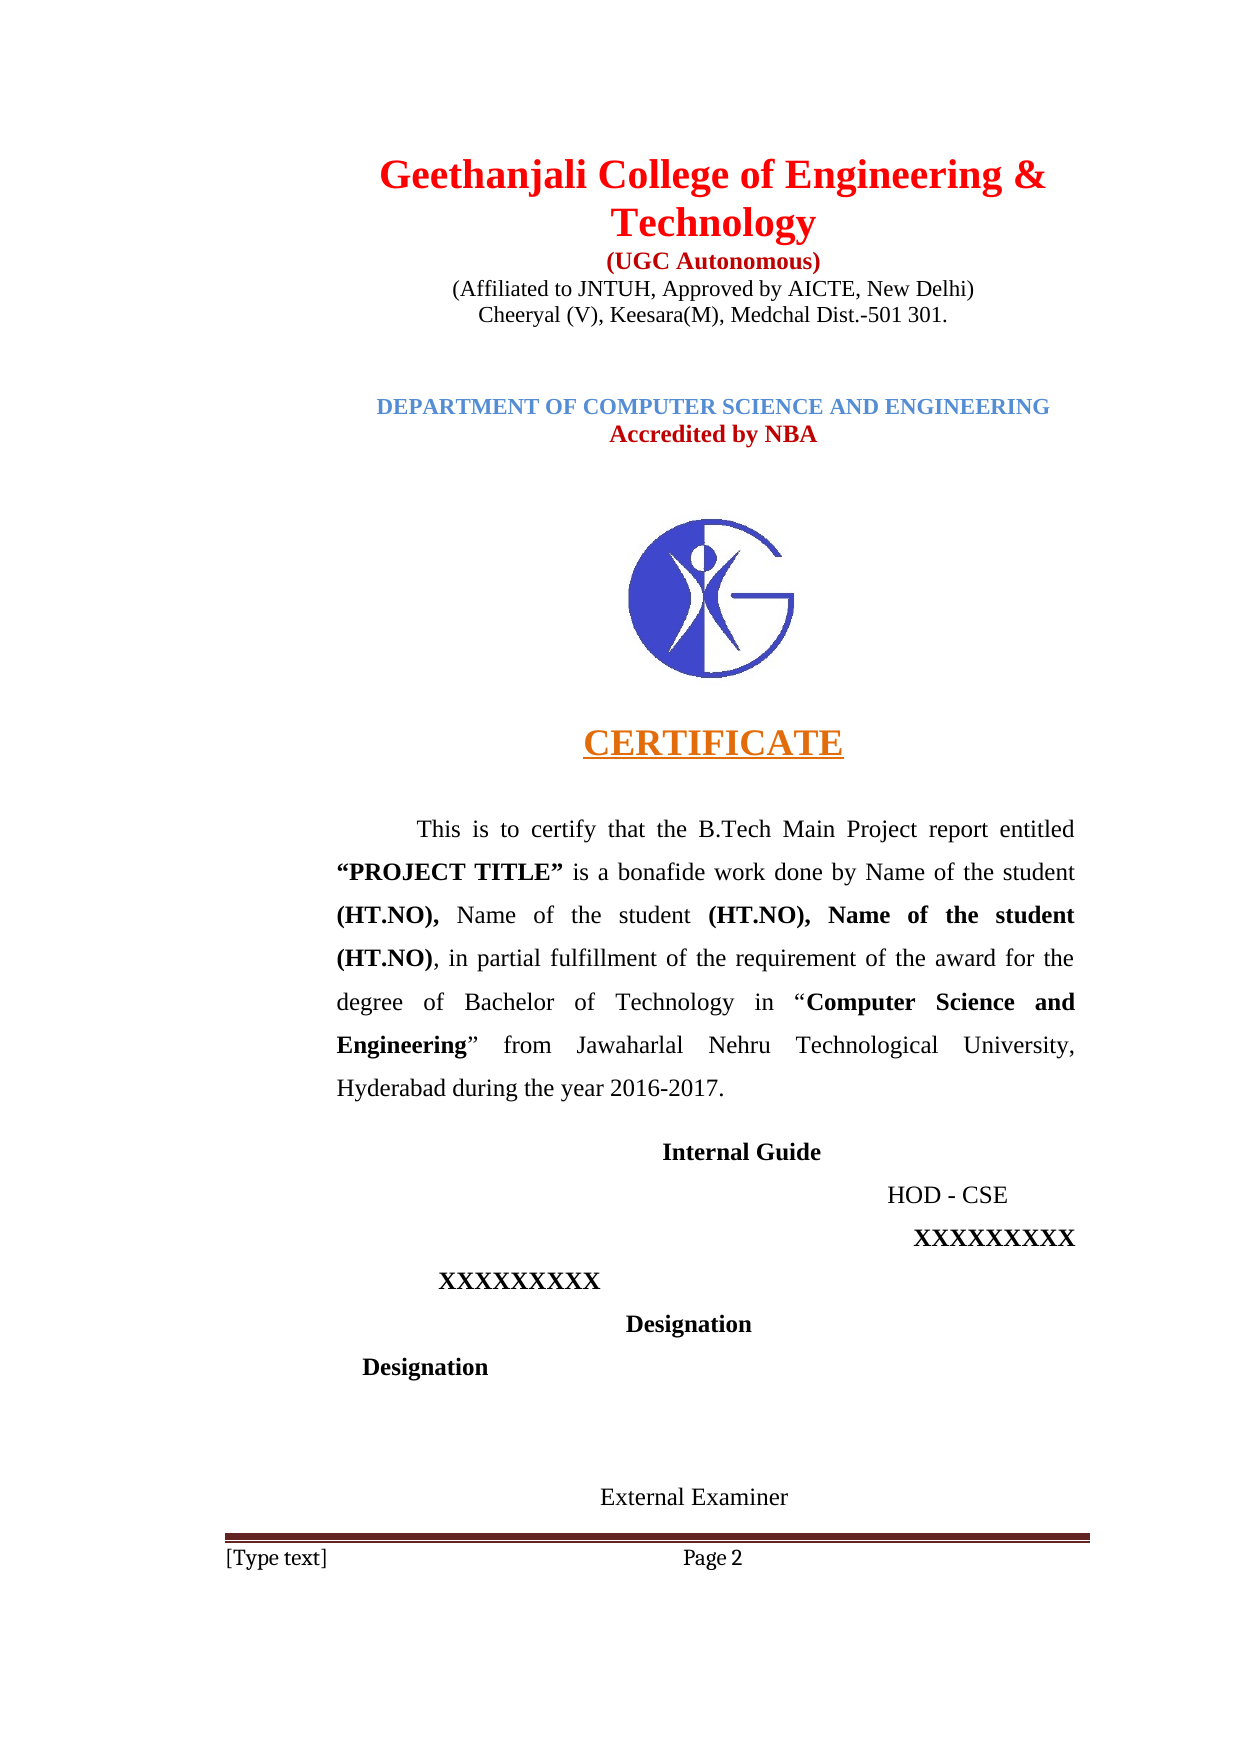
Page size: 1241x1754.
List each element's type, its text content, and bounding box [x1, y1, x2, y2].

subtitle Certificate [336, 720, 1090, 763]
text DEPARTMENT OF COMPUTER SCIENCE AND ENGINEERING [336, 393, 1090, 419]
text Geethanjali College of Engineering & Technology [336, 150, 1090, 246]
text (UGC Autonomous) [336, 246, 1090, 274]
text Internal Guide HOD - CSE [336, 1137, 1075, 1209]
text (Affiliated to JNTUH, Approved by AICTE, New Delhi) [336, 274, 1090, 301]
text XXXXXXXXX XXXXXXXXX Designation Designation [336, 1223, 1075, 1424]
picture [626, 508, 800, 686]
text External Examiner [336, 1482, 1090, 1511]
text Cheeryal (V), Keesara(M), Medchal Dist.-501 301. [336, 301, 1090, 327]
text This is to certify that the B.Tech Main Project report entitled “PROJECT TITLE” is a bonafide work done by Name of the student (HT.NO), Name of the student (HT.NO), Name of the student (HT.NO), in partial fulfillment of the requirement of the award for the degree of Bachelor of Technology in “Computer Science and Engineering” from Jawaharlal Nehru Technological University, Hyderabad during the year 2016-2017. [336, 814, 1075, 1102]
text Accredited by NBA [336, 419, 1090, 448]
